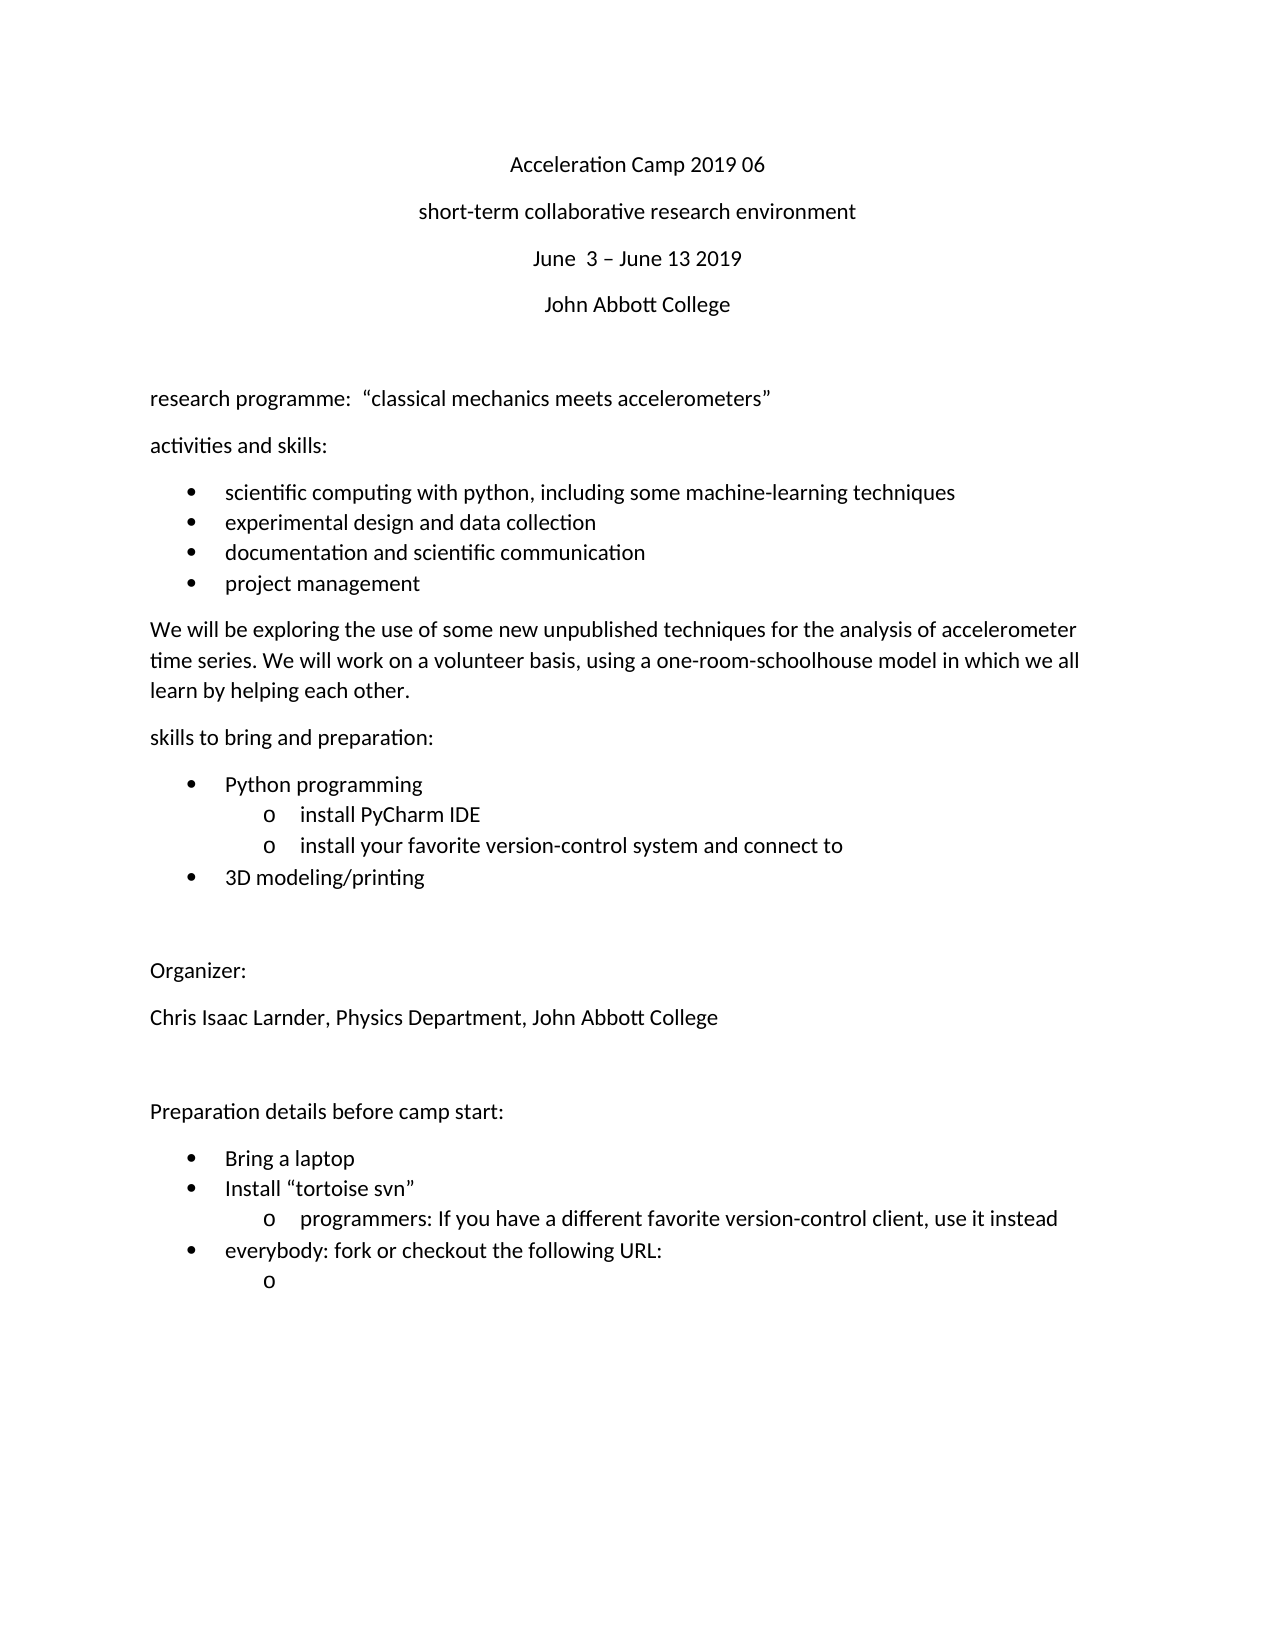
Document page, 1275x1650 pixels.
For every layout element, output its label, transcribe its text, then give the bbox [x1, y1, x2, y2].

text June 3 – June 13 2019 [150, 244, 1125, 272]
list Install “tortoise svn” [187, 1174, 1125, 1202]
list Python programming [187, 770, 1125, 798]
list project management [187, 569, 1125, 597]
list scientific computing with python, including some machine-learning techniques [187, 478, 1125, 506]
list experimental design and data collection [187, 508, 1125, 536]
text John Abbott College [150, 291, 1125, 319]
list programmers: If you have a different favorite version-control client, use it instead [262, 1204, 1125, 1234]
list install PyCharm IDE [262, 800, 1125, 829]
list install your favorite version-control system and connect to [262, 831, 1125, 861]
text skills to bring and preparation: [150, 723, 1125, 751]
list 3D modeling/printing [187, 863, 1125, 891]
text research programme: “classical mechanics meets accelerometers” [150, 384, 1125, 412]
text Acceleration Camp 2019 06 [150, 150, 1125, 178]
text We will be exploring the use of some new unpublished techniques for the analysis of accelerometer time series. We will work on a volunteer basis, using a one-room-schoolhouse model in which we all learn by helping each other. [150, 616, 1125, 704]
list everybody: fork or checkout the following URL: [187, 1236, 1125, 1264]
text Preparation details before camp start: [150, 1097, 1125, 1125]
list Bring a laptop [187, 1144, 1125, 1172]
text Chris Isaac Larnder, Physics Department, John Abbott College [150, 1003, 1125, 1032]
list documentation and scientific communication [187, 538, 1125, 567]
text activities and skills: [150, 431, 1125, 459]
text short-term collaborative research environment [150, 197, 1125, 225]
text Organizer: [150, 957, 1125, 985]
